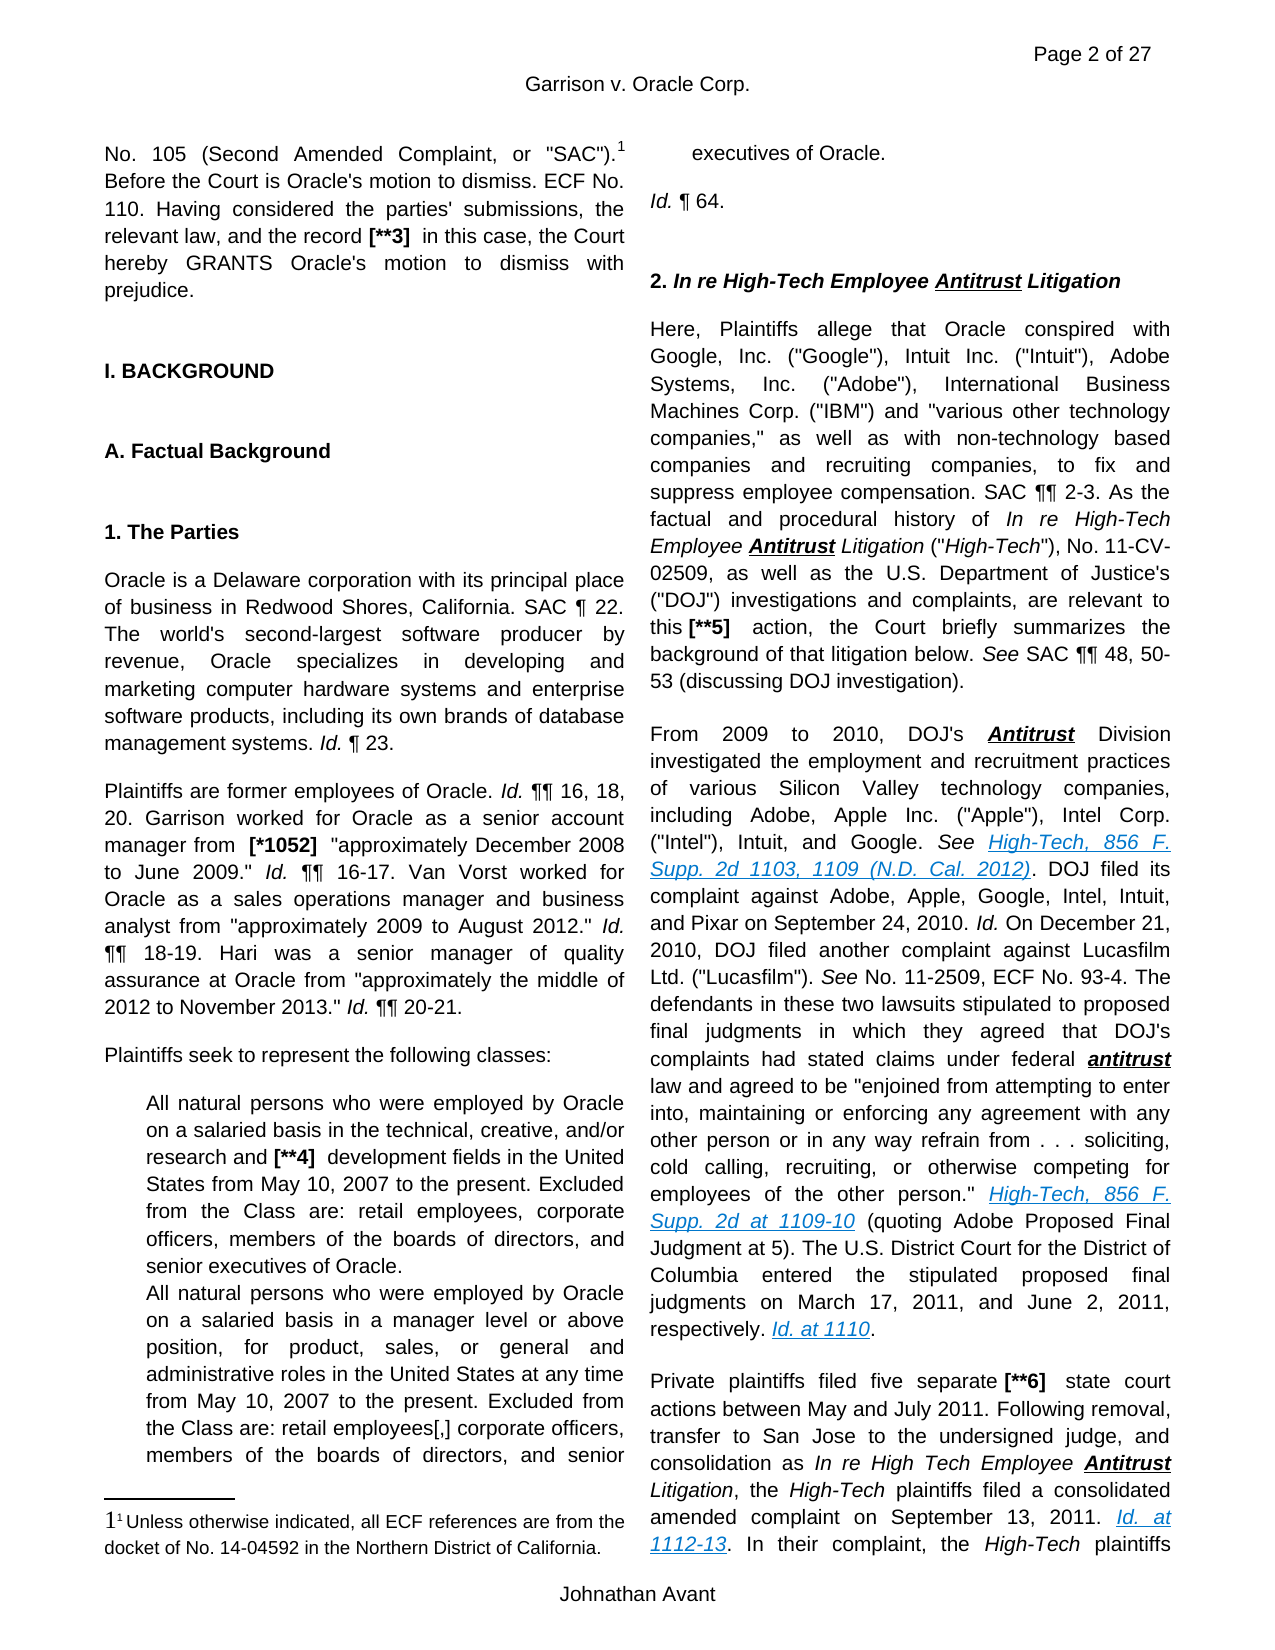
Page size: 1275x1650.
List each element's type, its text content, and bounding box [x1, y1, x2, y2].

text 1. The Parties [104, 488, 625, 544]
text All natural persons who were employed by Oracle on a salaried basis in the technical, creative, and/or research and [**4] development fields in the United States from May 10, 2007 to the present. Excluded from the Class are: retail employees, corporate officers, members of the boards of directors, and senior executives of Oracle. [146, 1088, 625, 1277]
text Id. ¶ 64. [650, 185, 1171, 212]
text All natural persons who were employed by Oracle on a salaried basis in a manager level or above position, for product, sales, or general and administrative roles in the United States at any time from May 10, 2007 to the present. Excluded from the Class are: retail employees[,] corporate officers, members of the boards of directors, and senior executives of Oracle. [146, 1277, 625, 1467]
text 2. In re High-Tech Employee Antitrust Litigation [650, 237, 1171, 293]
text From 2009 to 2010, DOJ's Antitrust Division investigated the employment and recruitment practices of various Silicon Valley technology companies, including Adobe, Apple Inc. ("Apple"), Intel Corp. ("Intel"), Intuit, and Google. See High-Tech, 856 F. Supp. 2d 1103, 1109 (N.D. Cal. 2012). DOJ filed its complaint against Adobe, Apple, Google, Intel, Intuit, and Pixar on September 24, 2010. Id. On December 21, 2010, DOJ filed another complaint against Lucasfilm Ltd. ("Lucasfilm"). See No. 11-2509, ECF No. 93-4. The defendants in these two lawsuits stipulated to proposed final judgments in which they agreed that DOJ's complaints had stated claims under federal antitrust law and agreed to be "enjoined from attempting to enter into, maintaining or enforcing any agreement with any other person or in any way refrain from . . . soliciting, cold calling, recruiting, or otherwise competing for employees of the other person." High-Tech, 856 F. Supp. 2d at 1109-10 (quoting Adobe Proposed Final Judgment at 5). The U.S. District Court for the District of Columbia entered the stipulated proposed final judgments on March 17, 2011, and June 2, 2011, respectively. Id. at 1110. [650, 718, 1171, 1341]
text A. Factual Background [104, 407, 625, 463]
text I. BACKGROUND [104, 327, 625, 382]
text Oracle is a Delaware corporation with its principal place of business in Redwood Shores, California. SAC ¶ 22. The world's second-largest software producer by revenue, Oracle specializes in developing and marketing computer hardware systems and enterprise software products, including its own brands of database management systems. Id. ¶ 23. [104, 565, 625, 754]
text Plaintiffs are former employees of Oracle. Id. ¶¶ 16, 18, 20. Garrison worked for Oracle as a senior account manager from [*1052] "approximately December 2008 to June 2009." Id. ¶¶ 16-17. Van Vorst worked for Oracle as a sales operations manager and business analyst from "approximately 2009 to August 2012." Id. ¶¶ 18-19. Hari was a senior manager of quality assurance at Oracle from "approximately the middle of 2012 to November 2013." Id. ¶¶ 20-21. [104, 775, 625, 1019]
text Plaintiffs seek to represent the following classes: [104, 1040, 625, 1067]
text Here, Plaintiffs allege that Oracle conspired with Google, Inc. ("Google"), Intuit Inc. ("Intuit"), Adobe Systems, Inc. ("Adobe"), International Business Machines Corp. ("IBM") and "various other technology companies," as well as with non-technology based companies and recruiting companies, to fix and suppress employee compensation. SAC ¶¶ 2-3. As the factual and procedural history of In re High-Tech Employee Antitrust Litigation ("High-Tech"), No. 11-CV-02509, as well as the U.S. Department of Justice's ("DOJ") investigations and complaints, are relevant to this [**5] action, the Court briefly summarizes the background of that litigation below. See SAC ¶¶ 48, 50-53 (discussing DOJ investigation). [650, 314, 1171, 693]
